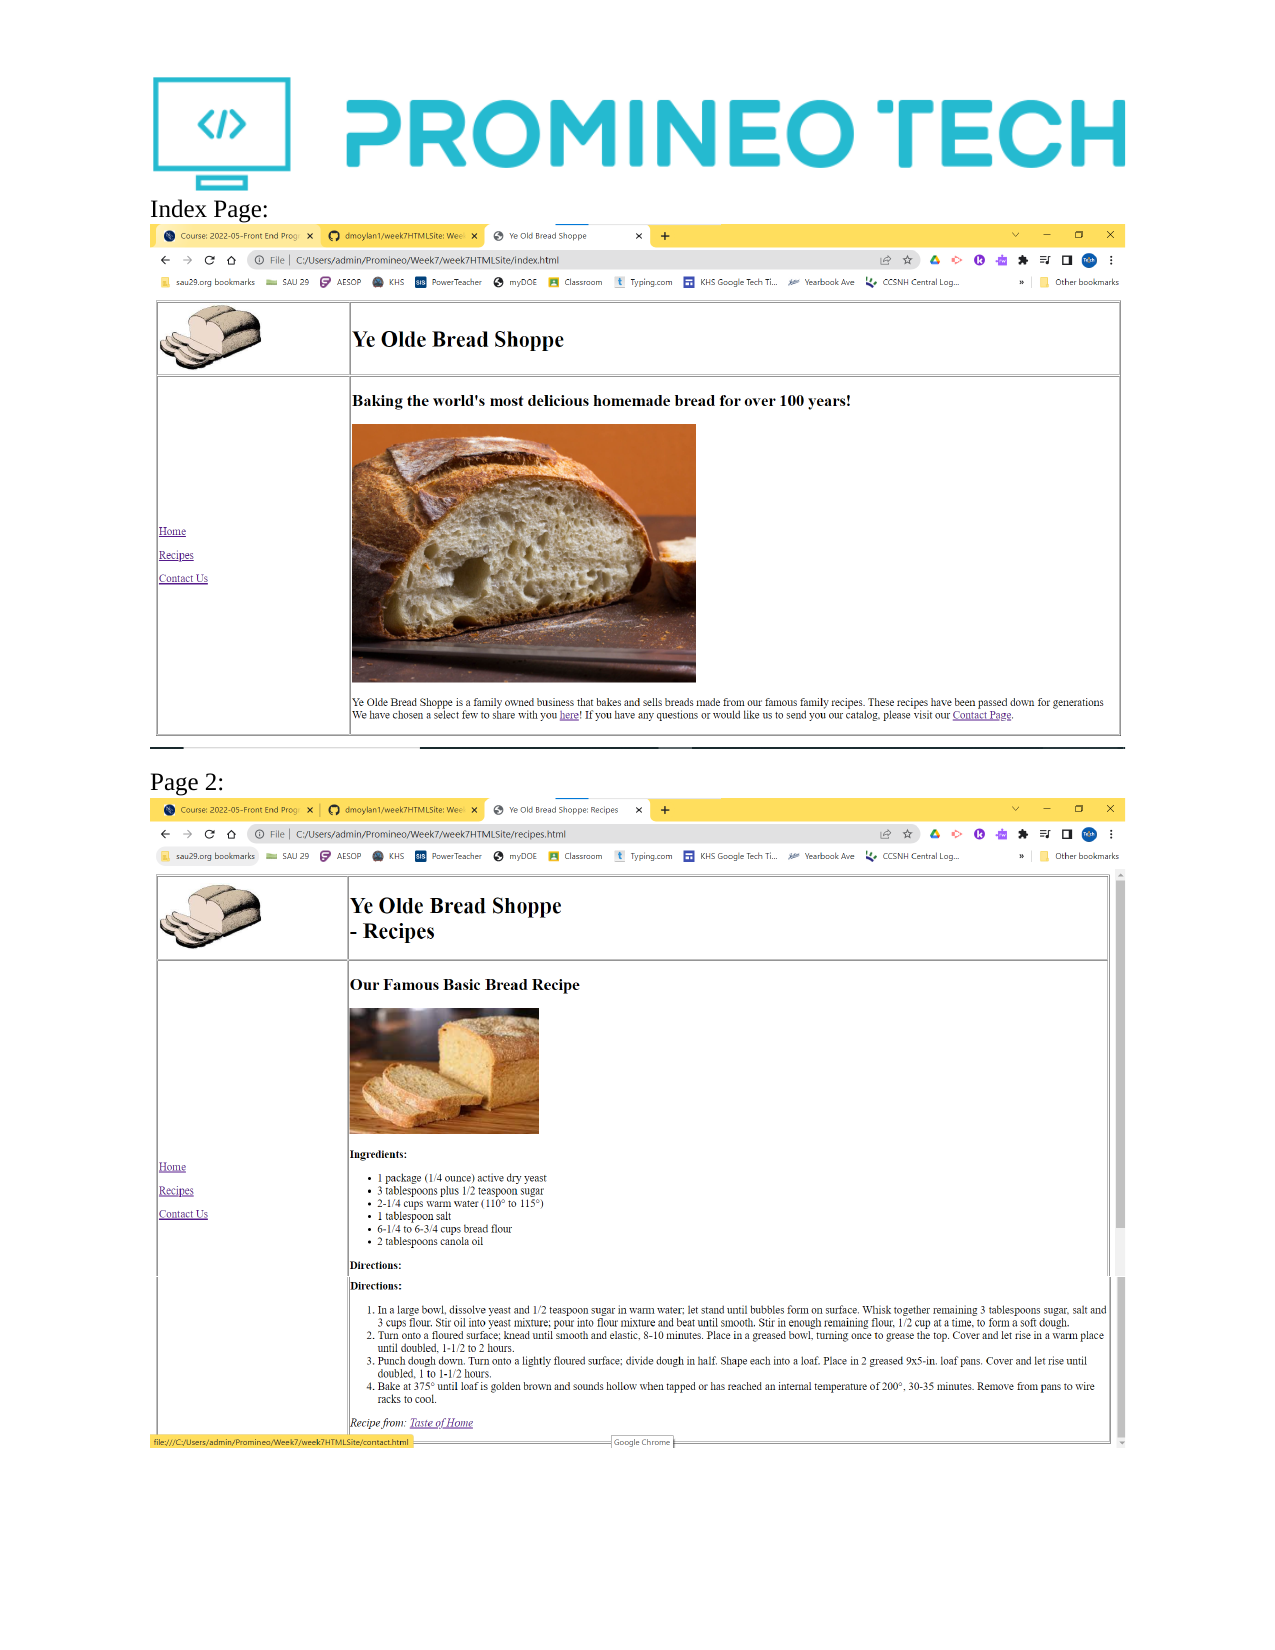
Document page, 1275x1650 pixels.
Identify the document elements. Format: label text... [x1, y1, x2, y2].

text Index Page: [150, 194, 1125, 224]
picture [150, 75, 1125, 194]
picture [150, 798, 1125, 1276]
picture [150, 224, 1125, 749]
picture [150, 1277, 1125, 1448]
text Page 2: [150, 767, 1125, 798]
